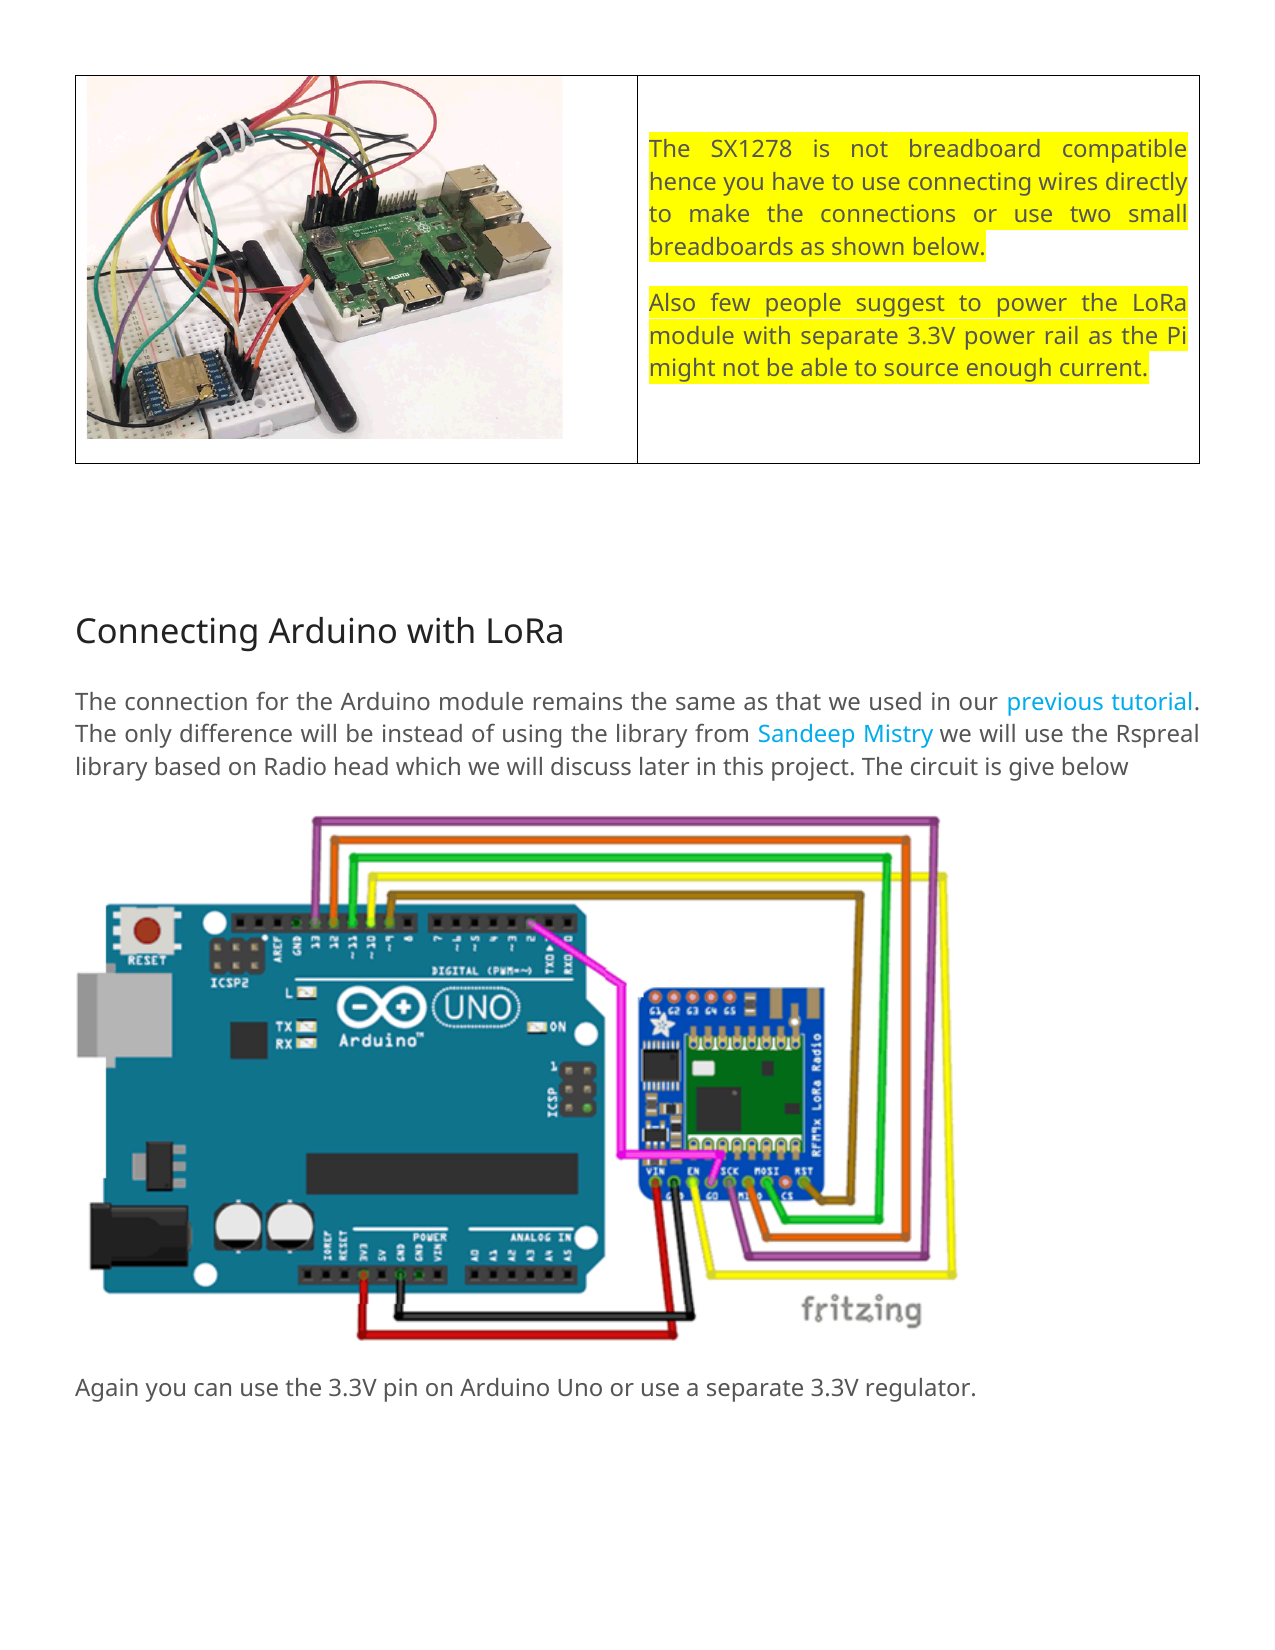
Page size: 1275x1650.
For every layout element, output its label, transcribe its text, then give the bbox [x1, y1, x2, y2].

table_header [76, 76, 637, 463]
picture [86, 76, 563, 439]
text The connection for the Arduino module remains the same as that we used in our previous tutorial. The only difference will be instead of using the library from Sandeep Mistry we will use the Rspreal library based on Radio head which we will discuss later in this project. The circuit is give below [75, 684, 1200, 782]
text Connecting Arduino with LoRa [75, 606, 1200, 653]
text Again you can use the 3.3V pin on Arduino Uno or use a separate 3.3V regulator. [75, 1371, 1200, 1403]
table_header The SX1278 is not breadboard compatible hence you have to use connecting wires directly to make the connections or use two small breadboards as shown below. Also few people suggest to power the LoRa module with separate 3.3V power rail as the Pi might not be able to source enough current. [638, 76, 1199, 463]
picture [75, 805, 969, 1348]
